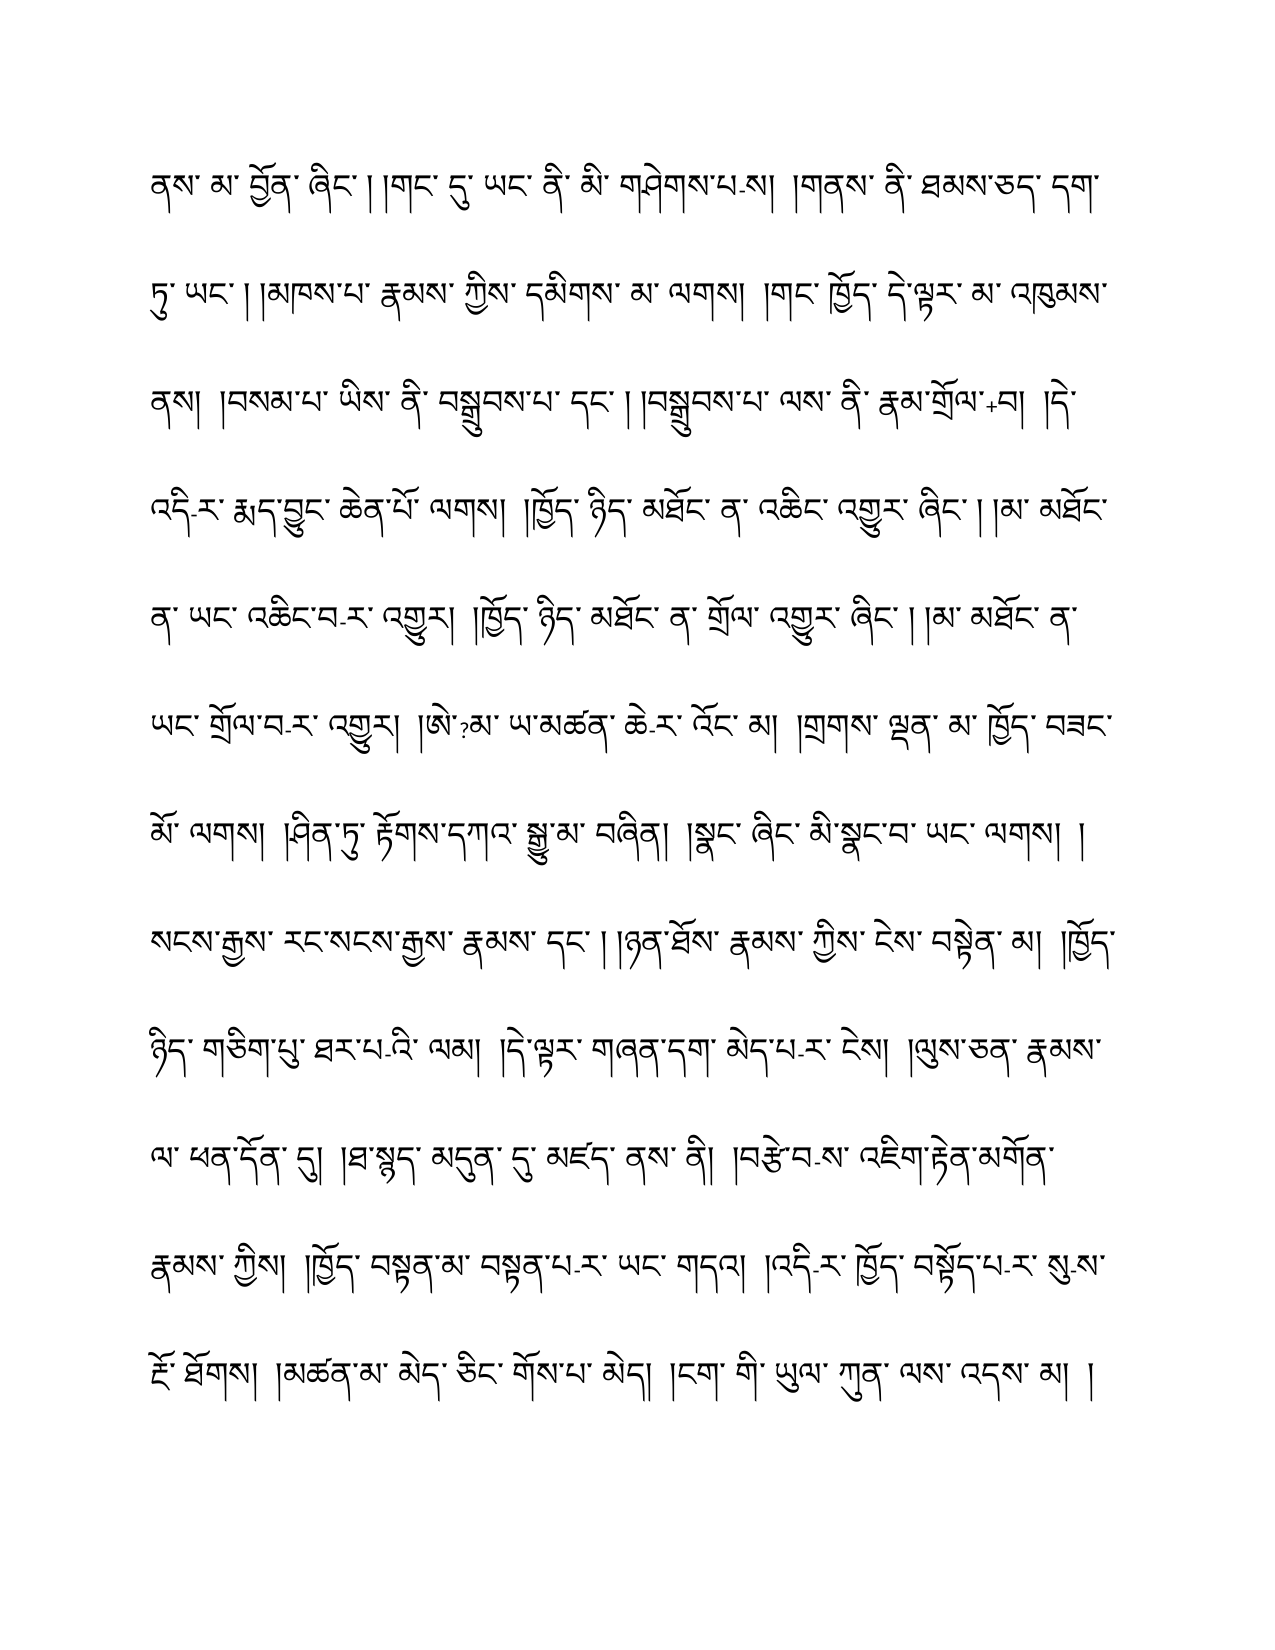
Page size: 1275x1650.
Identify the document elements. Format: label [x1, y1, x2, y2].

text [150, 150, 1125, 1431]
